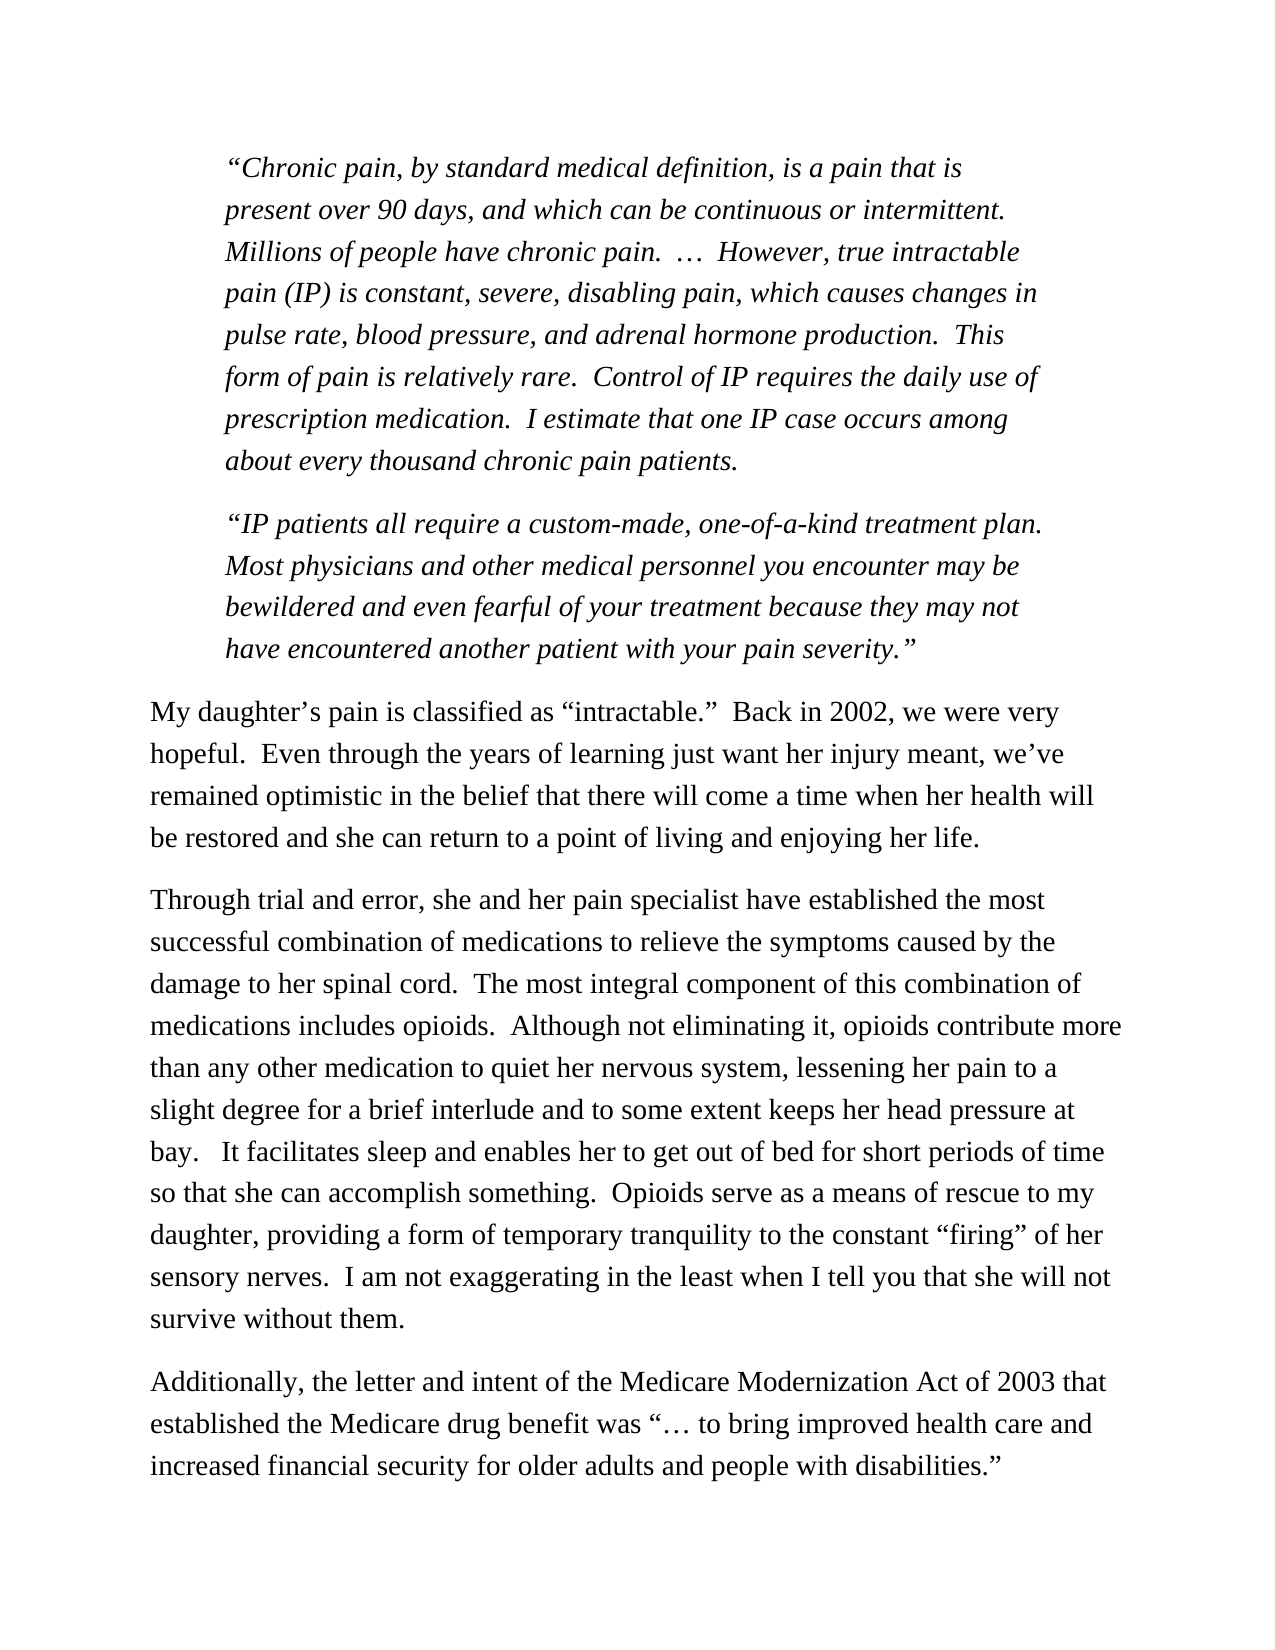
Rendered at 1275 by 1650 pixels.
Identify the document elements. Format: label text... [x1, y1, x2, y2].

text “Chronic pain, by standard medical definition, is a pain that is present over 90 days, and which can be continuous or intermittent. Millions of people have chronic pain. … However, true intractable pain (IP) is constant, severe, disabling pain, which causes changes in pulse rate, blood pressure, and adrenal hormone production. This form of pain is relatively rare. Control of IP requires the daily use of prescription medication. I estimate that one IP case occurs among about every thousand chronic pain patients. [225, 150, 1050, 477]
text My daughter’s pain is classified as “intractable.” Back in 2002, we were very hopeful. Even through the years of learning just want her injury meant, we’ve remained optimistic in the belief that there will come a time when her health will be restored and she can return to a point of living and enjoying her life. [150, 694, 1125, 853]
text Through trial and error, she and her pain specialist have established the most successful combination of medications to relieve the symptoms caused by the damage to her spinal cord. The most integral component of this combination of medications includes opioids. Although not eliminating it, opioids contribute more than any other medication to quiet her nervous system, lessening her pain to a slight degree for a brief interlude and to some extent keeps her head pressure at bay. It facilitates sleep and enables her to get out of bed for short periods of time so that she can accomplish something. Opioids serve as a means of rescue to my daughter, providing a form of temporary tranquility to the constant “firing” of her sensory nerves. I am not exaggerating in the least when I tell you that she will not survive without them. [150, 882, 1125, 1335]
text “IP patients all require a custom-made, one-of-a-kind treatment plan. Most physicians and other medical personnel you encounter may be bewildered and even fearful of your treatment because they may not have encountered another patient with your pain severity.” [225, 506, 1050, 665]
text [150, 1364, 1125, 1481]
